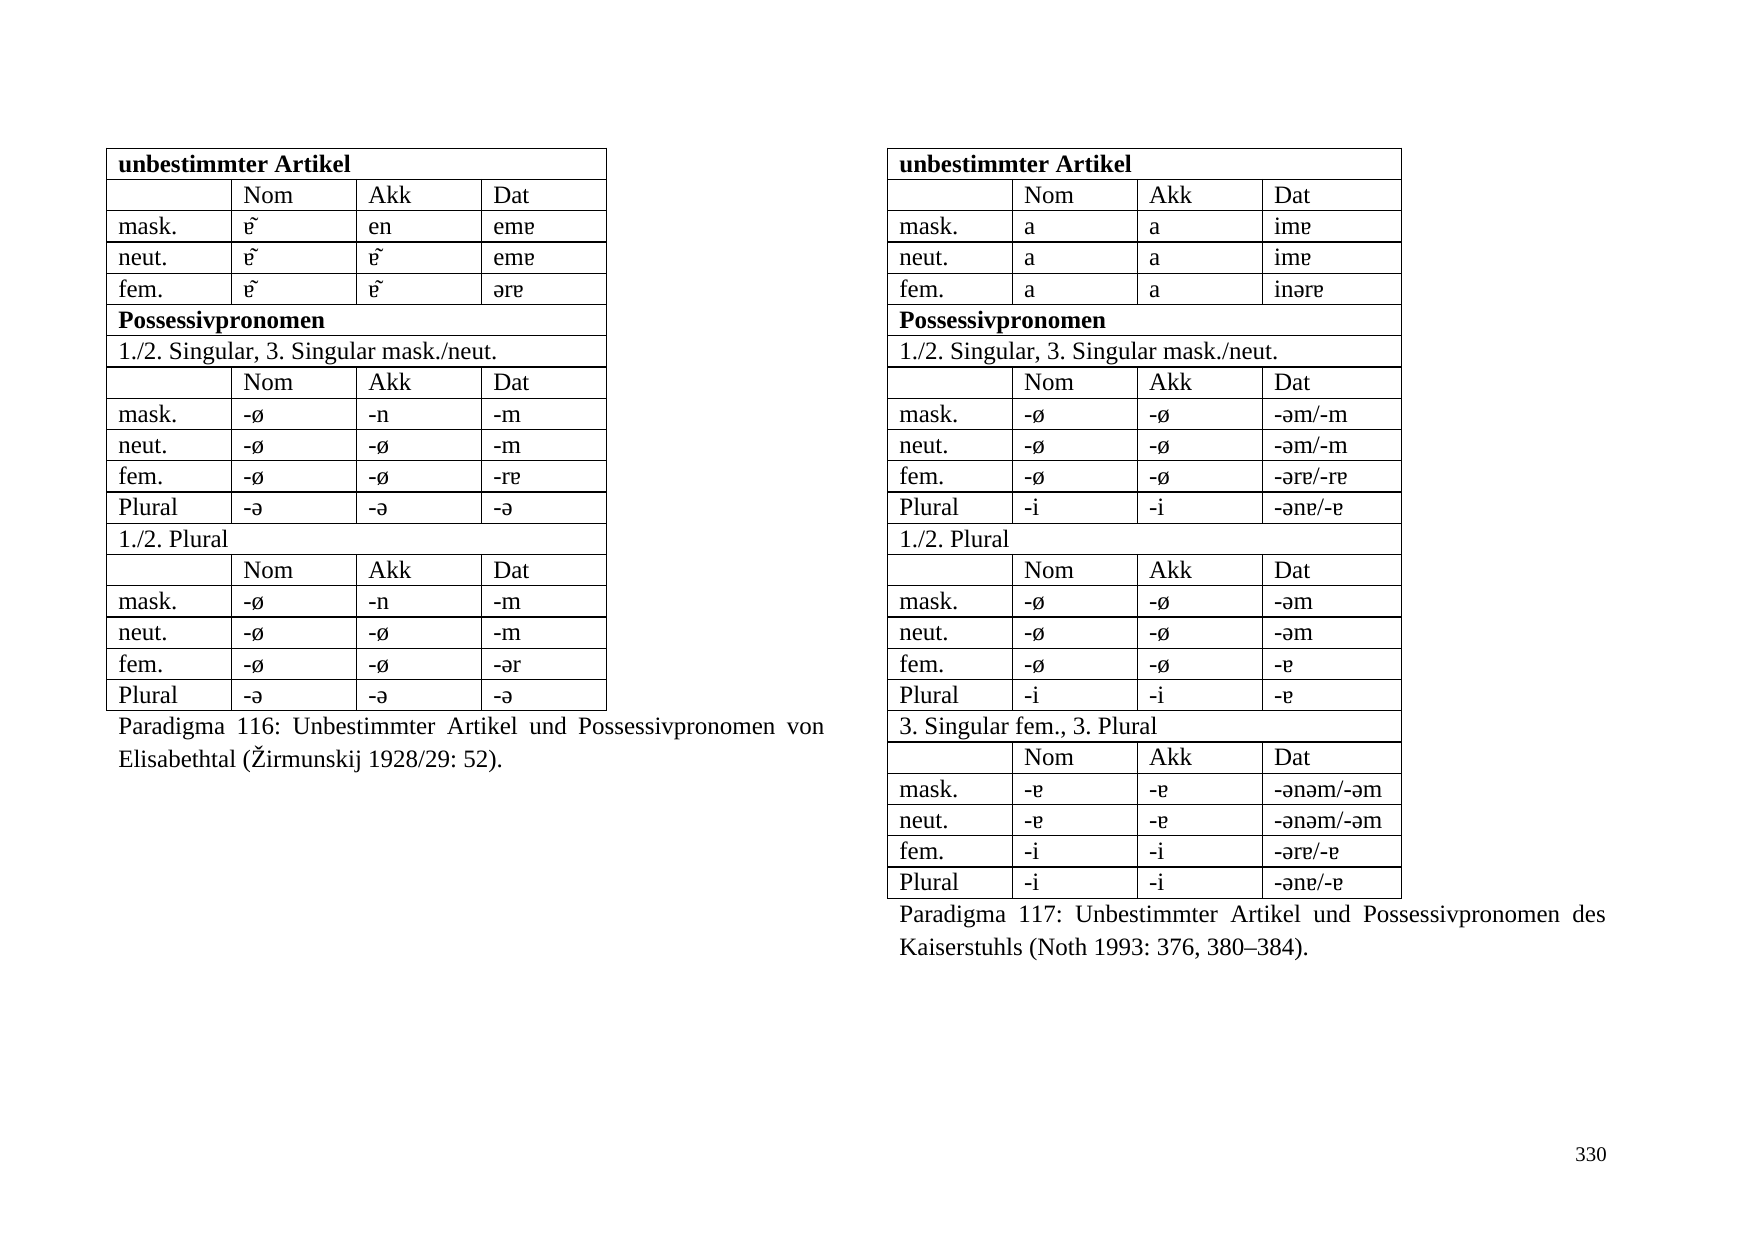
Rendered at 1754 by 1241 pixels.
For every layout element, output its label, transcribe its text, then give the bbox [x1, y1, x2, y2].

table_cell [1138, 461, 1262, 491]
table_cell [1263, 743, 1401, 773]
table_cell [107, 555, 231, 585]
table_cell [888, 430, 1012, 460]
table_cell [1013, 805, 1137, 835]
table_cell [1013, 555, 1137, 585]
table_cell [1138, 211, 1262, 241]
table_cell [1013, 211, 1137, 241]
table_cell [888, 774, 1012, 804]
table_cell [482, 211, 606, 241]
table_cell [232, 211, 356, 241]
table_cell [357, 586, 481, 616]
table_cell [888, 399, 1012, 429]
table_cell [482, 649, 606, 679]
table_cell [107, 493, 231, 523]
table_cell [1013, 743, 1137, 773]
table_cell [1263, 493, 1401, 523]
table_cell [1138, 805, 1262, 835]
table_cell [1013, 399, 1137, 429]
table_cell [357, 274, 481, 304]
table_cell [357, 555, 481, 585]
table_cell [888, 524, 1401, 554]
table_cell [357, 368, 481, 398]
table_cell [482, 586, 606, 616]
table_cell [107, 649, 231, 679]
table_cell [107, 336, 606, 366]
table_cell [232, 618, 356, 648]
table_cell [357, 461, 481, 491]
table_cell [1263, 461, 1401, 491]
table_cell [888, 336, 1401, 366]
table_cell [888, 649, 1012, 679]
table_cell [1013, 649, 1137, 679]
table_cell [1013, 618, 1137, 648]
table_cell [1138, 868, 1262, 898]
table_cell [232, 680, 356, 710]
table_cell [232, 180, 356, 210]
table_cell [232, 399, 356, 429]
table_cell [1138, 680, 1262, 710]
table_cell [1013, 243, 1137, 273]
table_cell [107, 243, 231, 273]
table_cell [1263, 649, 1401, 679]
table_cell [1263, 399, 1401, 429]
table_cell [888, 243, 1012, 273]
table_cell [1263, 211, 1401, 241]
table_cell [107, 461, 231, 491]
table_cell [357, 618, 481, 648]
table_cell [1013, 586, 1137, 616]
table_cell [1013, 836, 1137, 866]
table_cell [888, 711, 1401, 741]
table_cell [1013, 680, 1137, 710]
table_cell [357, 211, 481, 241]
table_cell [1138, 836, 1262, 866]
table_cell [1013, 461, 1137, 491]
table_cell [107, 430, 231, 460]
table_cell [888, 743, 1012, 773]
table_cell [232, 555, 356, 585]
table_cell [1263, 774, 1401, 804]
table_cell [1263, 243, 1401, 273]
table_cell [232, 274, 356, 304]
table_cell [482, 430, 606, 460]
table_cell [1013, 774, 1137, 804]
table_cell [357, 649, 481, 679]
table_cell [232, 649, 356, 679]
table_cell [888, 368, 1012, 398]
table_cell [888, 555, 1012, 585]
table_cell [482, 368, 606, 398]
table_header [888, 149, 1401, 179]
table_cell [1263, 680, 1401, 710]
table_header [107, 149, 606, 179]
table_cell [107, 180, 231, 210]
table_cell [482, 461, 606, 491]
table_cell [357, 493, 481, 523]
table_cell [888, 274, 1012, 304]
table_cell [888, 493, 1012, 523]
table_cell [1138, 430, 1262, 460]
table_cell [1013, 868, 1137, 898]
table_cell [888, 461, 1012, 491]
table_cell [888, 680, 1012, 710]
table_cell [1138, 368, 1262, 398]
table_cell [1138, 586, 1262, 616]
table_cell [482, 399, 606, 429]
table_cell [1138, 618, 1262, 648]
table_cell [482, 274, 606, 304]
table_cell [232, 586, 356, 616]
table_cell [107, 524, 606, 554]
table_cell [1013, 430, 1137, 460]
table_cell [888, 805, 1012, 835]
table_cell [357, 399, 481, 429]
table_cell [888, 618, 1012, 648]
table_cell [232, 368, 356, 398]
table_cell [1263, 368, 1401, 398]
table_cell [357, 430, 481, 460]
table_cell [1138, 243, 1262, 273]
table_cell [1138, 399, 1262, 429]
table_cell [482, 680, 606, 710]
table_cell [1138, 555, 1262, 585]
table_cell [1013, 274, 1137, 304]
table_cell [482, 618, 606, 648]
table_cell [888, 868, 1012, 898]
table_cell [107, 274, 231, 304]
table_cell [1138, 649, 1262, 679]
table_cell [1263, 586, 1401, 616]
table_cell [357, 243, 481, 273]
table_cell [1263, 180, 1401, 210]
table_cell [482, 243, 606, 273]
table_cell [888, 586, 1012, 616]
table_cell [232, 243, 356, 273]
text Paradigma 116: Unbestimmter Artikel und Possessivpronomen von Elisabethtal (Žirmunskij 1928/29: 52). [118, 711, 825, 773]
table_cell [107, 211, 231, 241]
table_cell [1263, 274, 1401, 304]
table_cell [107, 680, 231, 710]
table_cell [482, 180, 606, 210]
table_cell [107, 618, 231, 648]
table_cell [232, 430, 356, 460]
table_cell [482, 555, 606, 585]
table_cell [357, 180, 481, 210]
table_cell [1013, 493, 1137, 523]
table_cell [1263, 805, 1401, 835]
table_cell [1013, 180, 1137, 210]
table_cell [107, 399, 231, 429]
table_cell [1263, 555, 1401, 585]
text Paradigma 117: Unbestimmter Artikel und Possessivpronomen des Kaiserstuhls (Noth 1993: 376, 380–384). [899, 899, 1606, 960]
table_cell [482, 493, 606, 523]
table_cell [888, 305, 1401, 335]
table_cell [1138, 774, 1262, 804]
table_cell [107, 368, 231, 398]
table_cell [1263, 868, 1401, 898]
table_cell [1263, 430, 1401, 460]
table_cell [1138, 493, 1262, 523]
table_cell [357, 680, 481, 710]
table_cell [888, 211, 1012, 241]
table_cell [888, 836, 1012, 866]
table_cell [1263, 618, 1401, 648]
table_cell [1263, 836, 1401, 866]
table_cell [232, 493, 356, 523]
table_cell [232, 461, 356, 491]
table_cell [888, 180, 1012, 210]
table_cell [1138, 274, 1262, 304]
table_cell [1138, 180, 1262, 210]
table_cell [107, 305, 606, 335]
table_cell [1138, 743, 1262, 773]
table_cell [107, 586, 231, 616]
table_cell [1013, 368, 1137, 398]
